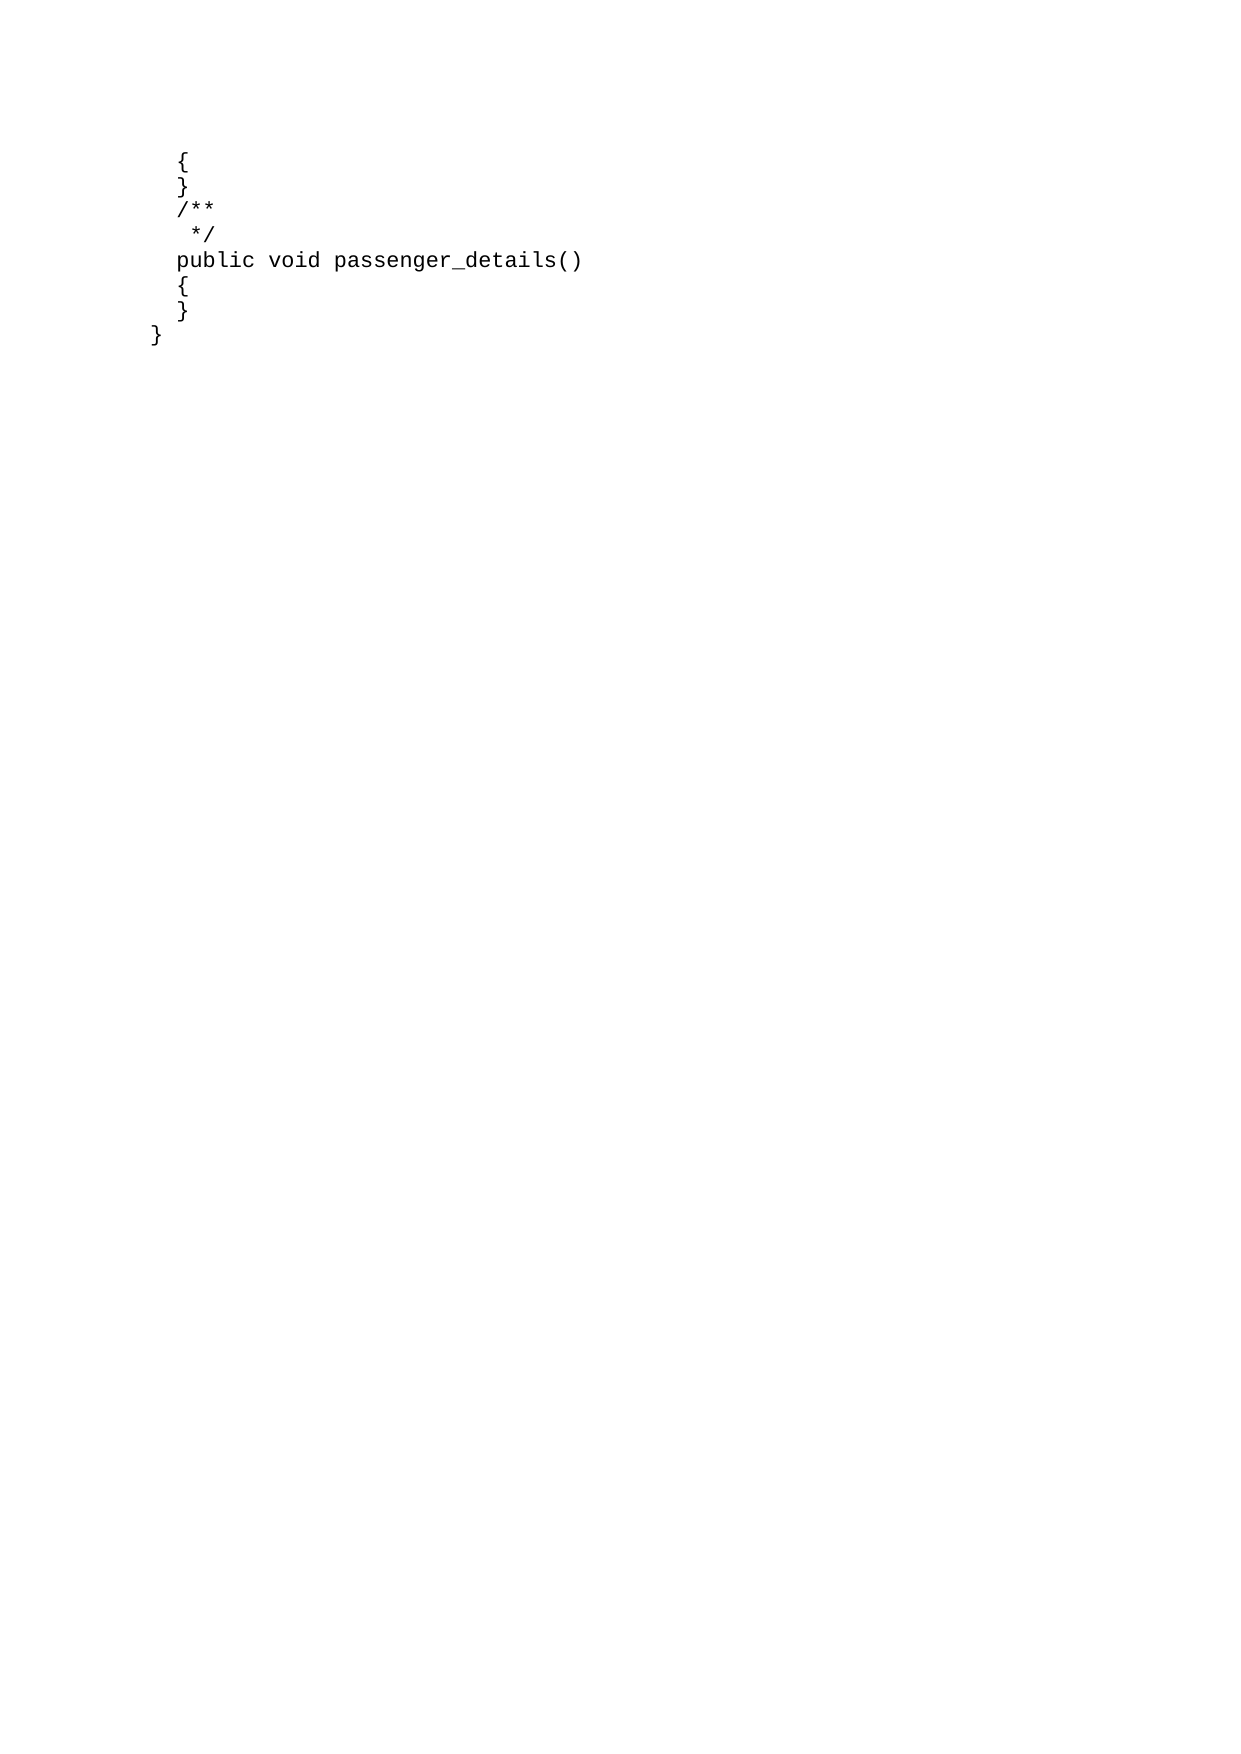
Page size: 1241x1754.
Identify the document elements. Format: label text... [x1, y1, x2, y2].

text } [150, 323, 1090, 348]
text } [150, 175, 1090, 199]
text } [150, 299, 1090, 323]
text { [150, 274, 1090, 299]
text /** [150, 199, 1090, 224]
text public void passenger_details() [150, 249, 1090, 274]
text */ [150, 224, 1090, 249]
text { [150, 150, 1090, 175]
